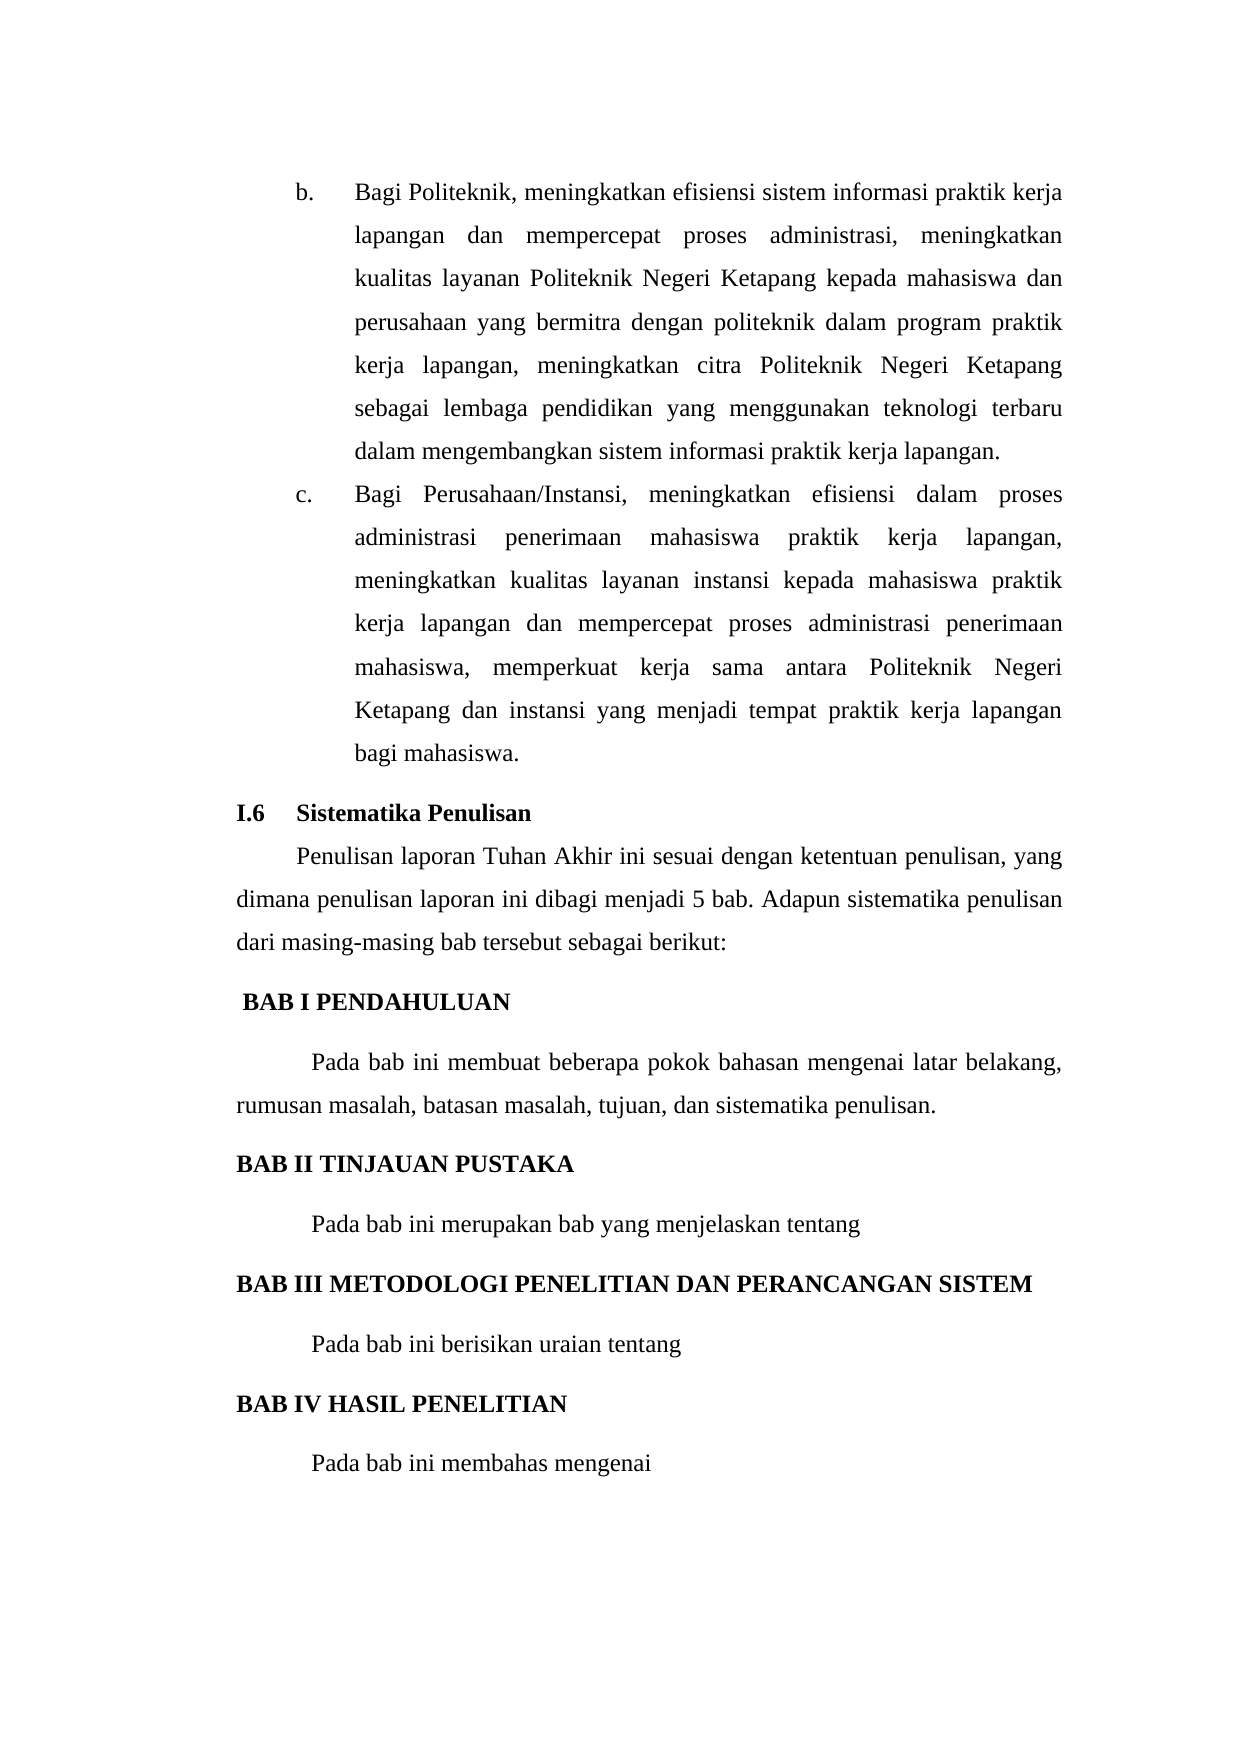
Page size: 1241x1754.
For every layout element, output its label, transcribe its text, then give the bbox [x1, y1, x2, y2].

text BAB III METODOLOGI PENELITIAN DAN PERANCANGAN SISTEM [236, 1269, 1063, 1298]
list Bagi Politeknik, meningkatkan efisiensi sistem informasi praktik kerja lapangan dan mempercepat proses administrasi, meningkatkan kualitas layanan Politeknik Negeri Ketapang kepada mahasiswa dan perusahaan yang bermitra dengan politeknik dalam program praktik kerja lapangan, meningkatkan citra Politeknik Negeri Ketapang sebagai lembaga pendidikan yang menggunakan teknologi terbaru dalam mengembangkan sistem informasi praktik kerja lapangan. [295, 177, 1063, 465]
text BAB II TINJAUAN PUSTAKA [236, 1149, 1063, 1178]
text BAB IV HASIL PENELITIAN [236, 1389, 1063, 1417]
text Penulisan laporan Tuhan Akhir ini sesuai dengan ketentuan penulisan, yang dimana penulisan laporan ini dibagi menjadi 5 bab. Adapun sistematika penulisan dari masing-masing bab tersebut sebagai berikut: [236, 841, 1063, 956]
text Pada bab ini membahas mengenai [236, 1448, 1063, 1477]
text BAB I PENDAHULUAN [236, 987, 1063, 1016]
list Bagi Perusahaan/Instansi, meningkatkan efisiensi dalam proses administrasi penerimaan mahasiswa praktik kerja lapangan, meningkatkan kualitas layanan instansi kepada mahasiswa praktik kerja lapangan dan mempercepat proses administrasi penerimaan mahasiswa, memperkuat kerja sama antara Politeknik Negeri Ketapang dan instansi yang menjadi tempat praktik kerja lapangan bagi mahasiswa. [295, 479, 1063, 767]
subtitle Sistematika Penulisan [236, 798, 1063, 826]
text Pada bab ini berisikan uraian tentang [236, 1329, 1063, 1358]
text Pada bab ini membuat beberapa pokok bahasan mengenai latar belakang, rumusan masalah, batasan masalah, tujuan, dan sistematika penulisan. [236, 1047, 1063, 1118]
text Pada bab ini merupakan bab yang menjelaskan tentang [236, 1209, 1063, 1238]
